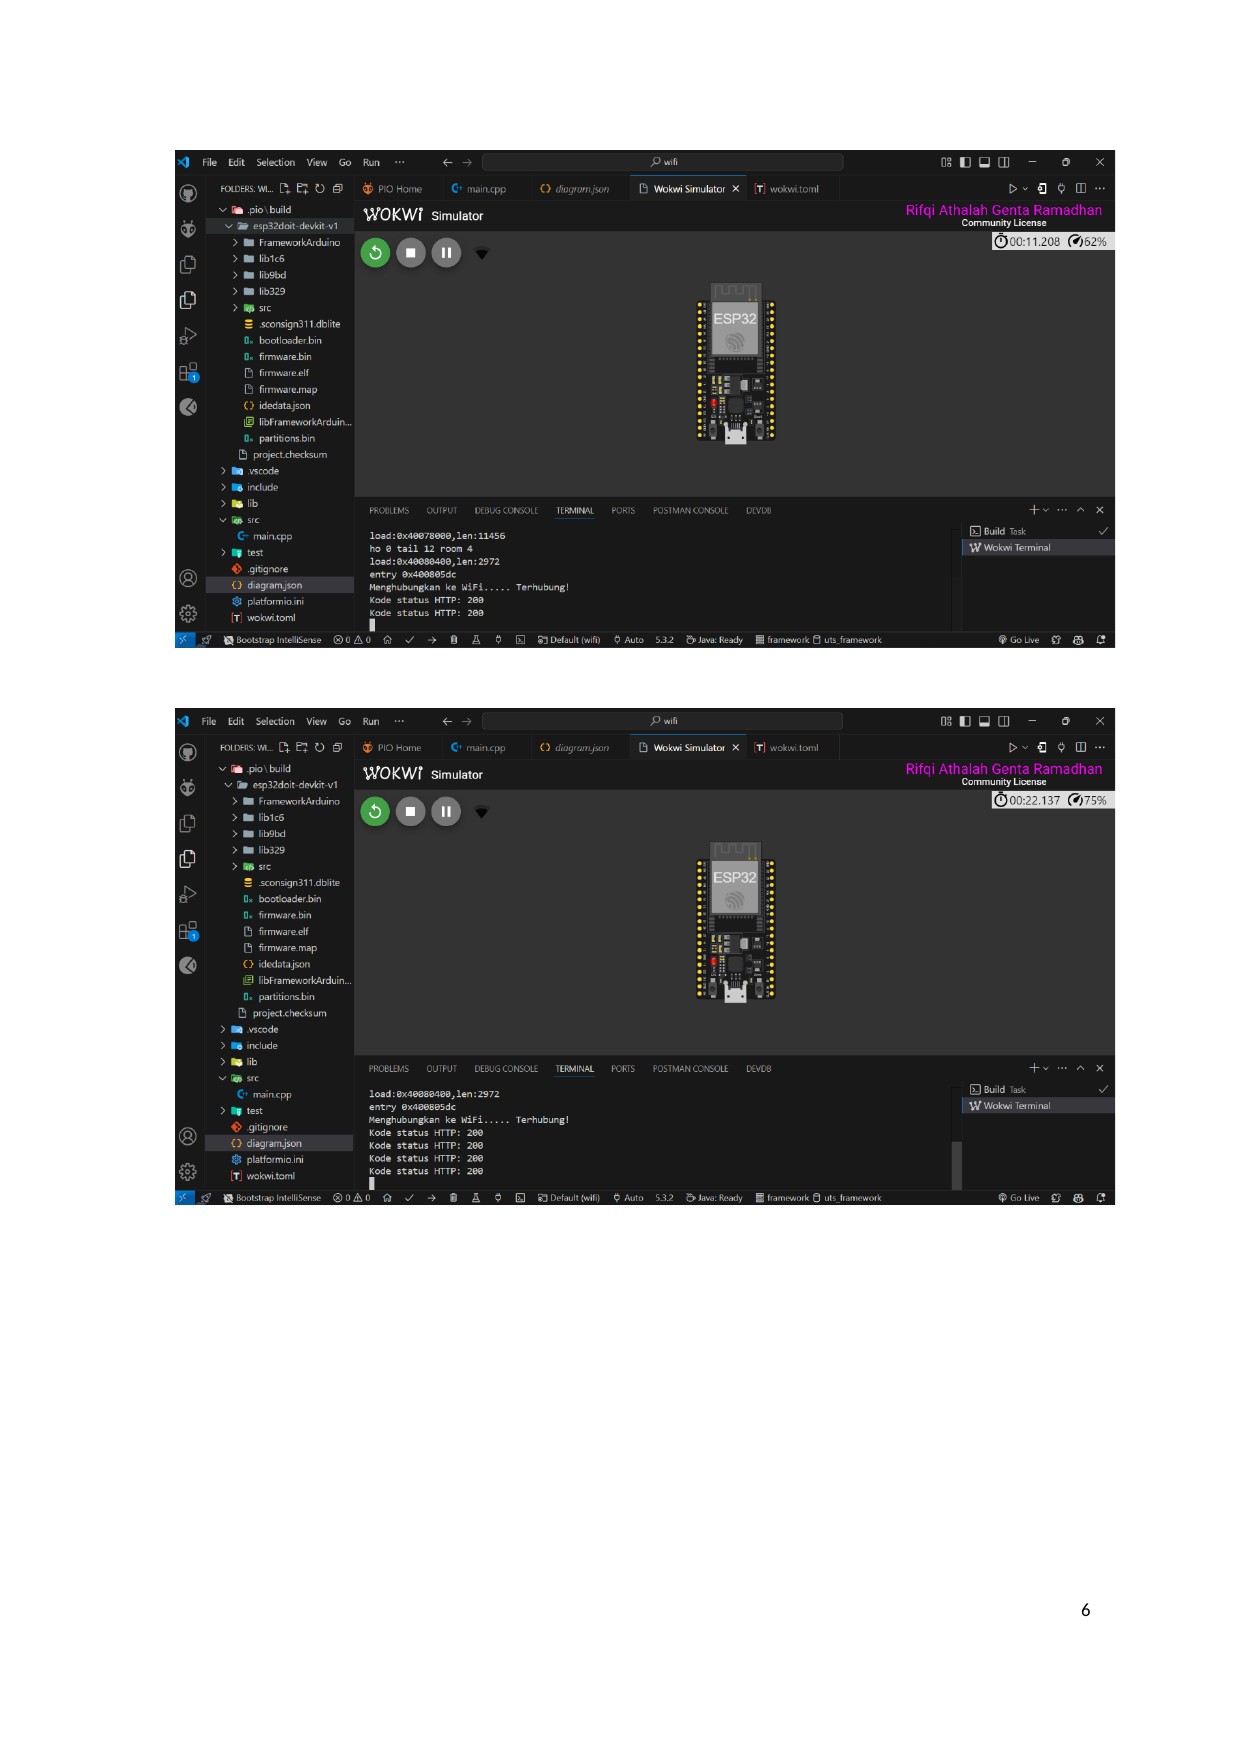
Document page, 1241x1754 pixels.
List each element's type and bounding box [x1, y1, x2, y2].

picture [175, 708, 1116, 1205]
picture [175, 150, 1116, 648]
